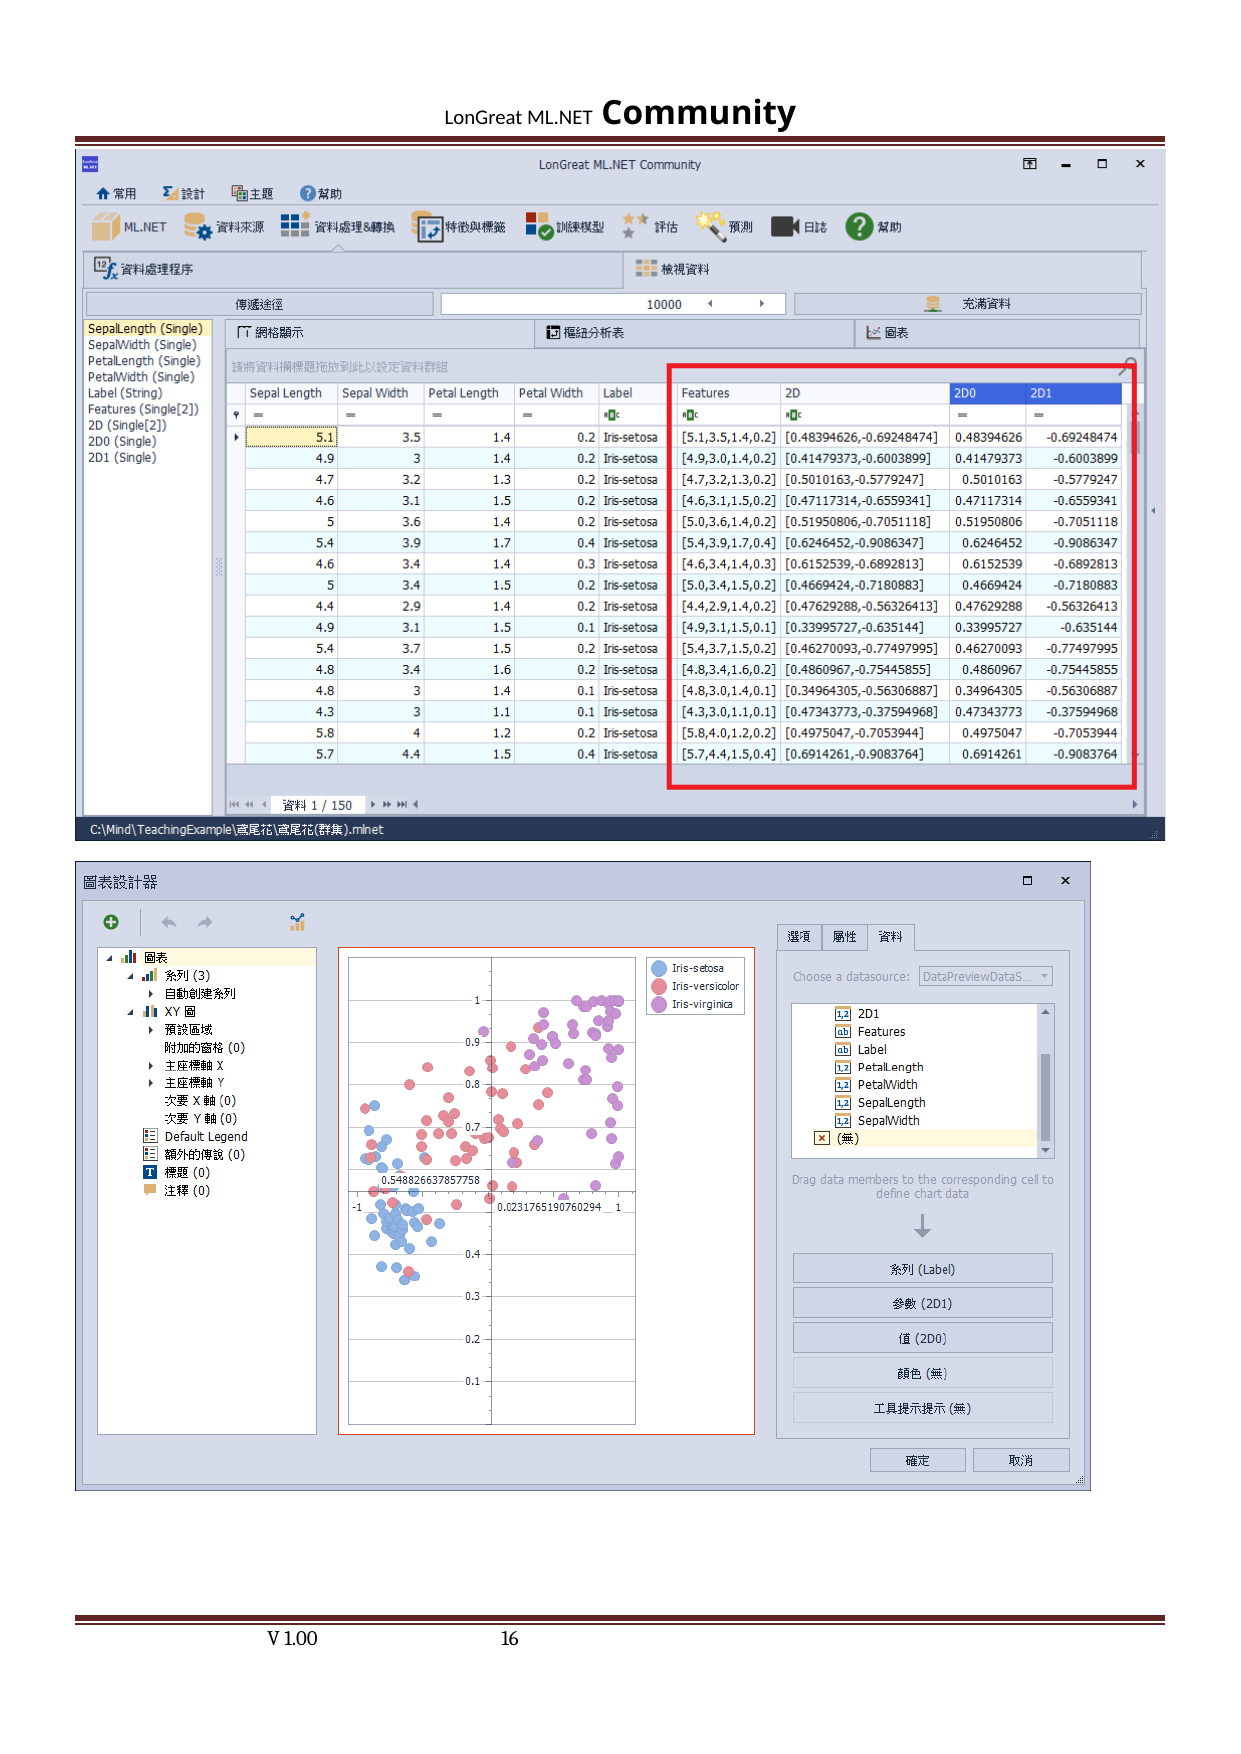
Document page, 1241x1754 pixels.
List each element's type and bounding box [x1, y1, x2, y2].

picture [75, 149, 1166, 841]
picture [75, 861, 1091, 1491]
